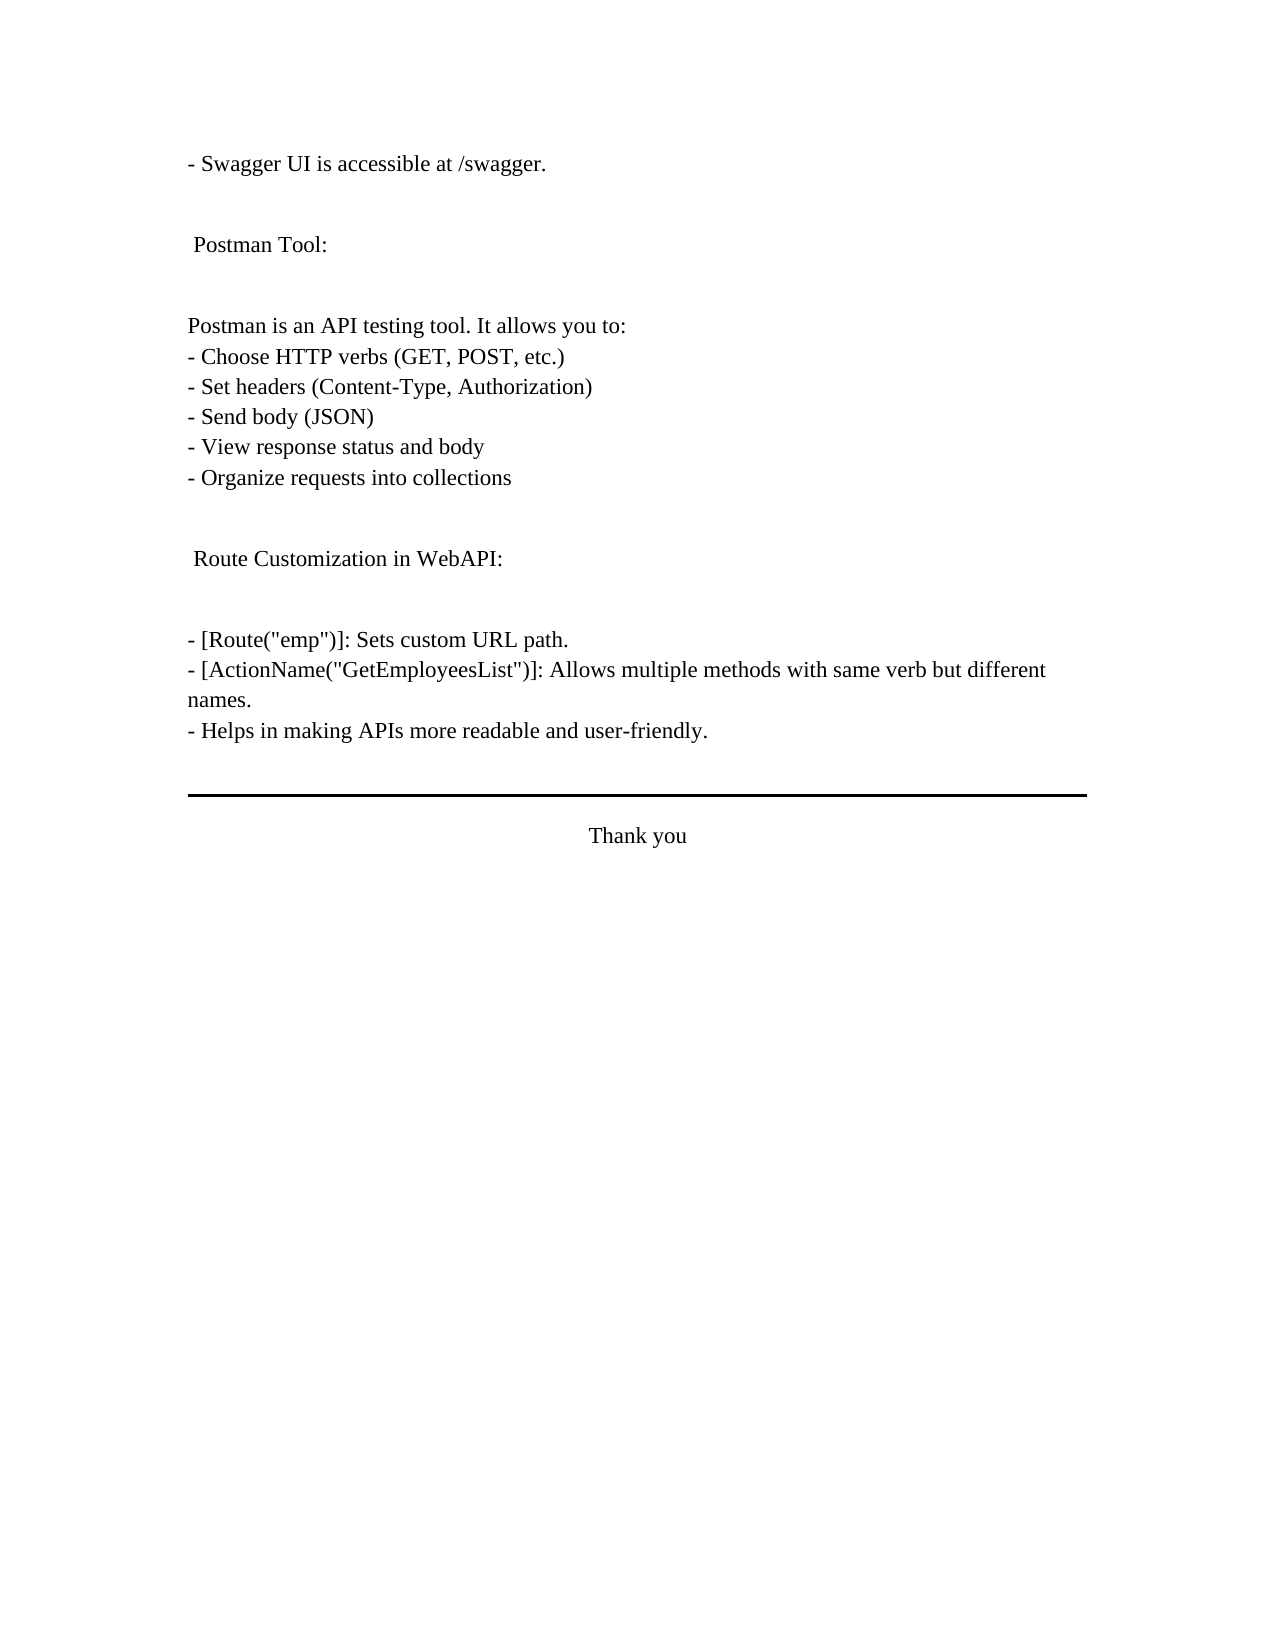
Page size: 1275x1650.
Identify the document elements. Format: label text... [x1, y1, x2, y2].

text Thank you [187, 822, 1087, 878]
text Postman Tool: [187, 231, 1087, 258]
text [187, 150, 1087, 207]
text - [Route("emp")]: Sets custom URL path. - [ActionName("GetEmployeesList")]: Allows multiple methods with same verb but different names. - Helps in making APIs more readable and user-friendly. [187, 596, 1087, 743]
text Postman is an API testing tool. It allows you to: - Choose HTTP verbs (GET, POST, etc.) - Set headers (Content-Type, Authorization) - Send body (JSON) - View response status and body - Organize requests into collections [187, 282, 1087, 520]
text Route Customization in WebAPI: [187, 545, 1087, 571]
